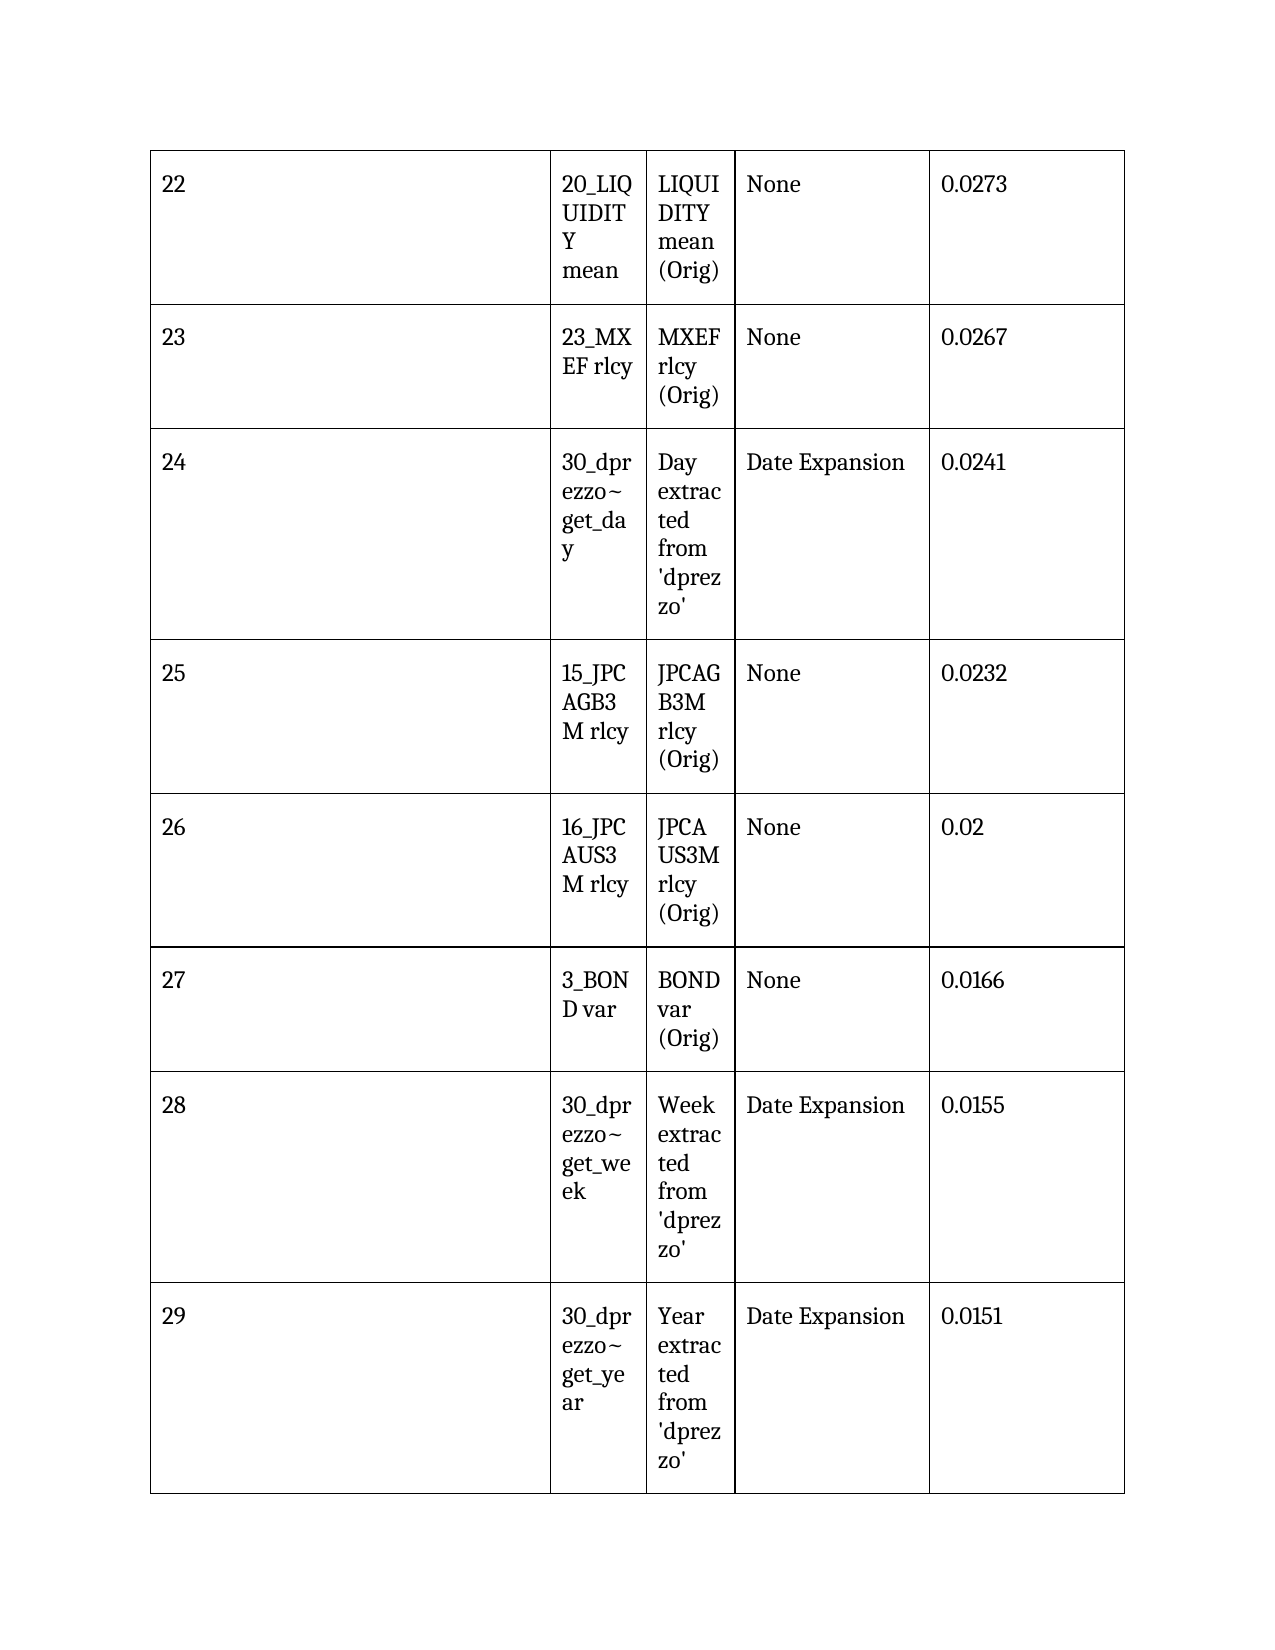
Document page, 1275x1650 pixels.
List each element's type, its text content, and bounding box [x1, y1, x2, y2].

table_cell 0.02 [930, 794, 1124, 946]
table_cell Year extracted from 'dprezzo' [647, 1283, 734, 1493]
table_cell 0.0166 [930, 948, 1124, 1071]
table_cell Day extracted from 'dprezzo' [647, 429, 734, 639]
table_cell Week extracted from 'dprezzo' [647, 1072, 734, 1282]
table_cell JPCAGB3M rlcy (Orig) [647, 640, 734, 793]
table_cell 30_dprezzo~get_day [551, 429, 646, 639]
table_cell 27 [151, 948, 550, 1071]
table_cell JPCAUS3M rlcy (Orig) [647, 794, 734, 946]
table_cell 16_JPCAUS3M rlcy [551, 794, 646, 946]
table_cell 15_JPCAGB3M rlcy [551, 640, 646, 793]
table_cell 0.0232 [930, 640, 1124, 793]
table_cell 23 [151, 305, 550, 428]
table_cell 0.0273 [930, 151, 1124, 303]
table_cell None [736, 640, 929, 793]
table_cell 0.0155 [930, 1072, 1124, 1282]
table_cell 22 [151, 151, 550, 303]
table_cell BOND var (Orig) [647, 948, 734, 1071]
table_cell None [736, 794, 929, 946]
table_cell None [736, 151, 929, 303]
table_cell 0.0151 [930, 1283, 1124, 1493]
table_cell 0.0267 [930, 305, 1124, 428]
table_cell 0.0241 [930, 429, 1124, 639]
table_cell 26 [151, 794, 550, 946]
table_cell LIQUIDITY mean (Orig) [647, 151, 734, 303]
table_cell None [736, 948, 929, 1071]
table_cell 25 [151, 640, 550, 793]
table_cell 30_dprezzo~get_week [551, 1072, 646, 1282]
table_cell Date Expansion [736, 1072, 929, 1282]
table_cell 29 [151, 1283, 550, 1493]
table_cell 23_MXEF rlcy [551, 305, 646, 428]
table_cell None [736, 305, 929, 428]
table_cell 28 [151, 1072, 550, 1282]
table_cell Date Expansion [736, 429, 929, 639]
table_cell Date Expansion [736, 1283, 929, 1493]
table_cell 24 [151, 429, 550, 639]
table_cell 30_dprezzo~get_year [551, 1283, 646, 1493]
table_cell 20_LIQUIDITY mean [551, 151, 646, 303]
table_cell MXEF rlcy (Orig) [647, 305, 734, 428]
table_cell 3_BOND var [551, 948, 646, 1071]
